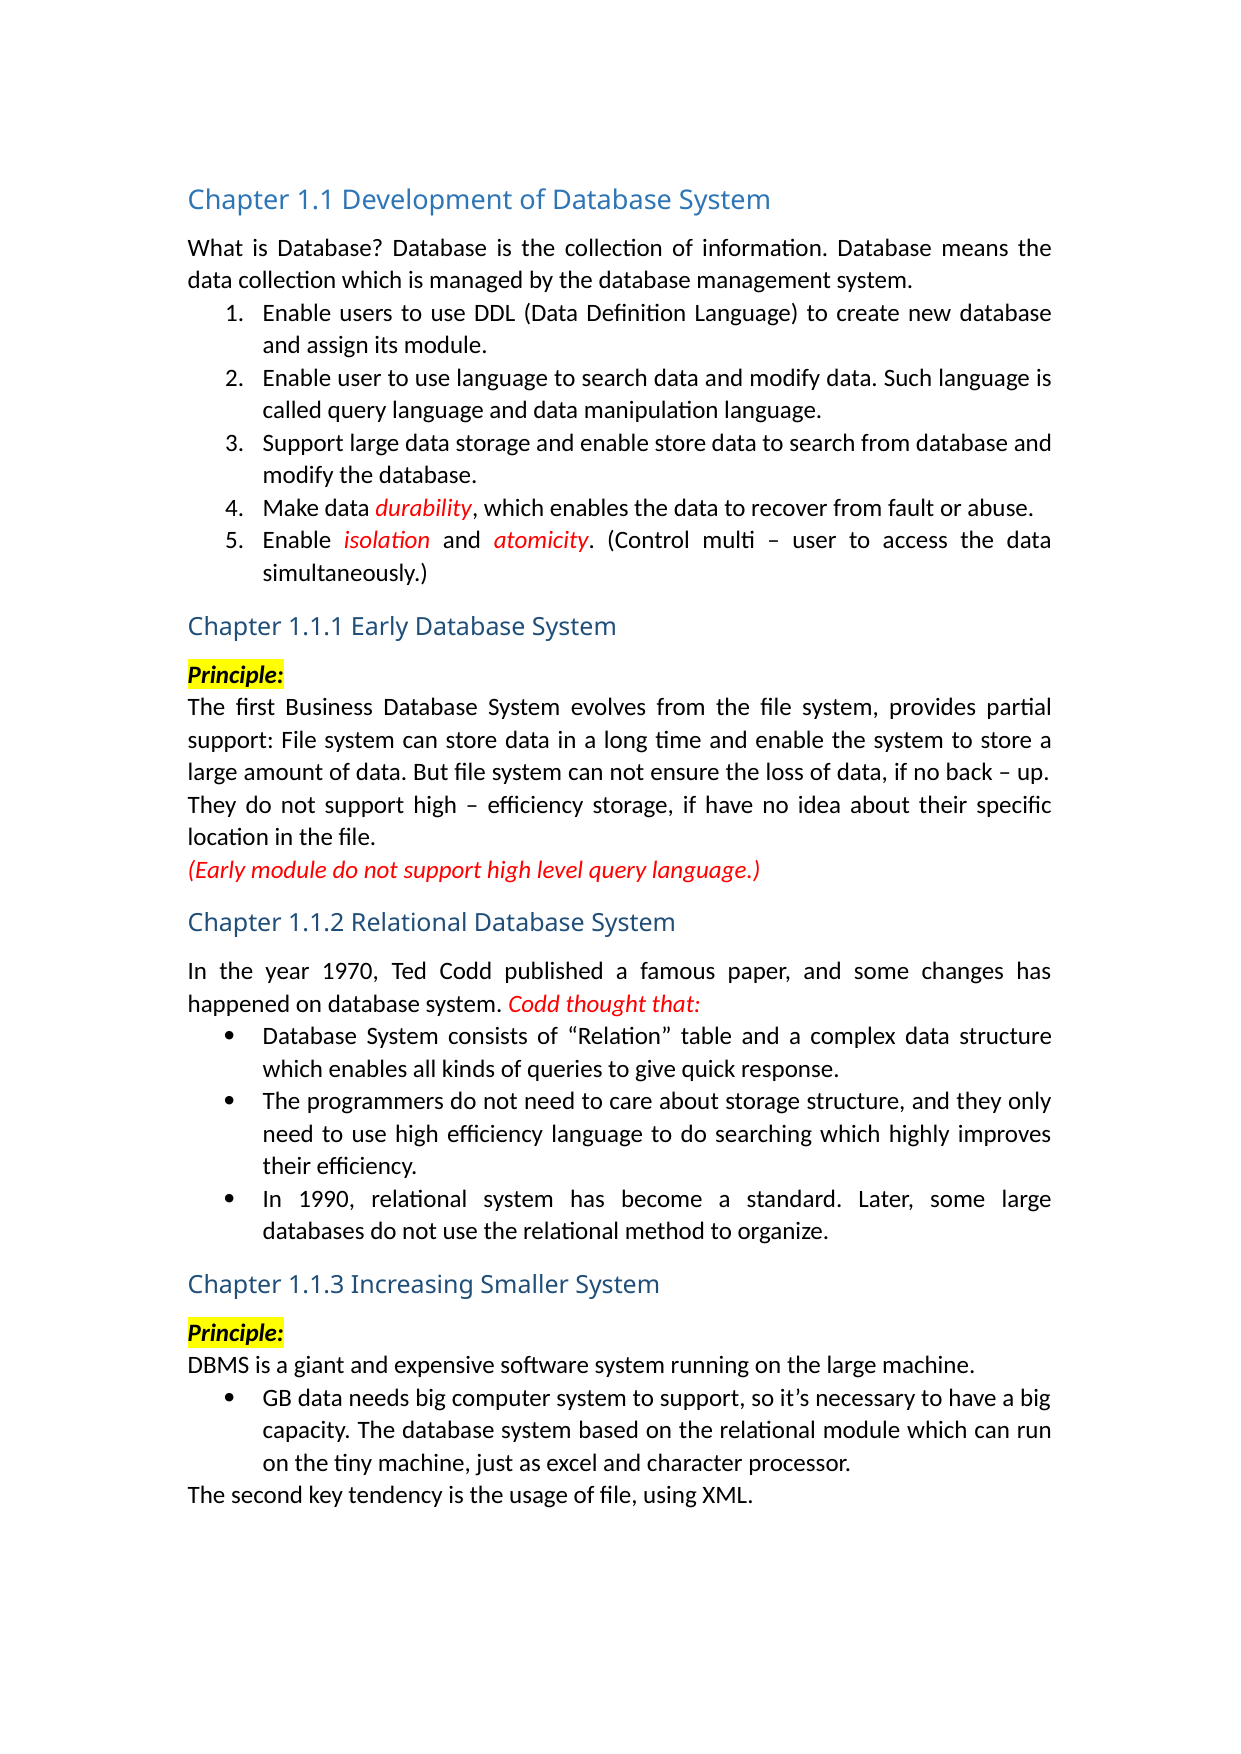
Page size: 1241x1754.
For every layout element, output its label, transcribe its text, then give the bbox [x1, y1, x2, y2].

text What is Database? Database is the collection of information. Database means the data collection which is managed by the database management system. [187, 231, 1053, 296]
list Enable users to use DDL (Data Definition Language) to create new database and assign its module. [225, 296, 1053, 361]
list In 1990, relational system has become a standard. Later, some large databases do not use the relational method to organize. [225, 1182, 1053, 1247]
subtitle Chapter 1.1.1 Early Database System [187, 593, 1053, 658]
list Enable isolation and atomicity. (Control multi – user to access the data simultaneously.) [225, 524, 1053, 589]
text DBMS is a giant and expensive software system running on the large machine. [187, 1349, 1053, 1381]
subtitle Chapter 1.1.2 Relational Database System [187, 889, 1053, 954]
text Principle: [187, 658, 1053, 690]
list Enable user to use language to search data and modify data. Such language is called query language and data manipulation language. [225, 361, 1053, 426]
text The second key tendency is the usage of file, using XML. [187, 1479, 1053, 1511]
text The first Business Database System evolves from the file system, provides partial support: File system can store data in a long time and enable the system to store a large amount of data. But file system can not ensure the loss of data, if no back – up. They do not support high – efficiency storage, if have no idea about their specific location in the file. [187, 690, 1053, 853]
list GB data needs big computer system to support, so it’s necessary to have a big capacity. The database system based on the relational module which can run on the tiny machine, just as excel and character processor. [225, 1381, 1053, 1479]
text Principle: [187, 1316, 1053, 1349]
list Database System consists of “Relation” table and a complex data structure which enables all kinds of queries to give quick response. [225, 1019, 1053, 1084]
subtitle Chapter 1.1 Development of Database System [187, 166, 1053, 231]
list Make data durability, which enables the data to recover from fault or abuse. [225, 491, 1053, 524]
text (Early module do not support high level query language.) [187, 853, 1053, 885]
list Support large data storage and enable store data to search from database and modify the database. [225, 426, 1053, 491]
text In the year 1970, Ted Codd published a famous paper, and some changes has happened on database system. Codd thought that: [187, 954, 1053, 1019]
list The programmers do not need to care about storage structure, and they only need to use high efficiency language to do searching which highly improves their efficiency. [225, 1084, 1053, 1182]
subtitle Chapter 1.1.3 Increasing Smaller System [187, 1251, 1053, 1316]
